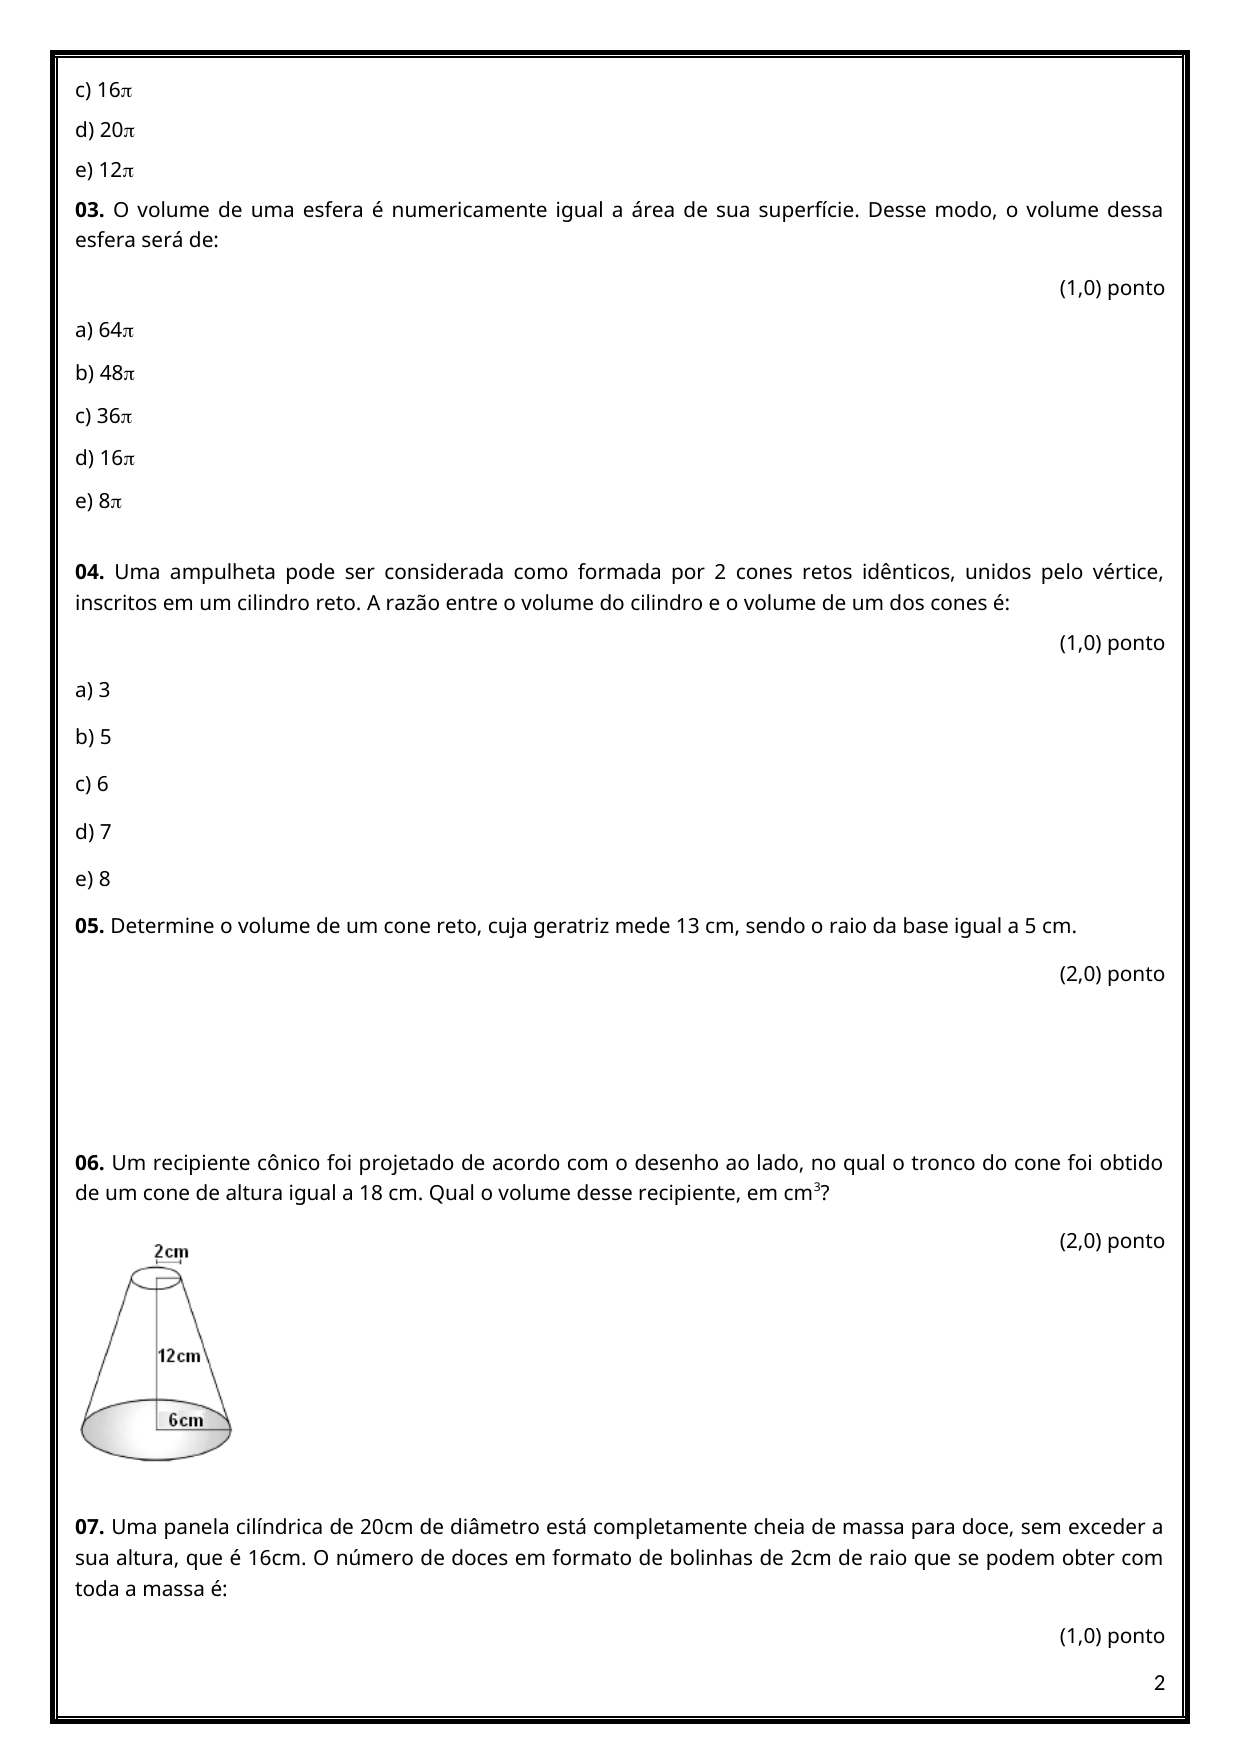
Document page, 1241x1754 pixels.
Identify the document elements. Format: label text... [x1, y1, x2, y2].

text 05. Determine o volume de um cone reto, cuja geratriz mede 13 cm, sendo o raio da base igual a 5 cm. [75, 911, 1165, 940]
text b) 48 [75, 358, 1165, 387]
text (1,0) ponto [75, 273, 1165, 301]
text a) 3 [75, 675, 1165, 703]
text a) 64 [75, 316, 1165, 344]
text d) 16 [75, 443, 1165, 472]
text e) 8 [75, 864, 1165, 892]
picture [75, 1240, 236, 1464]
text c) 16 [75, 75, 1165, 103]
text (1,0) ponto [75, 628, 1165, 656]
text c) 36 [75, 401, 1165, 429]
text (1,0) ponto [75, 1621, 1165, 1649]
text e) 8 [75, 486, 1165, 514]
text (2,0) ponto [75, 1226, 1165, 1254]
text d) 20 [75, 115, 1165, 143]
text b) 5 [75, 722, 1165, 751]
text 06. Um recipiente cônico foi projetado de acordo com o desenho ao lado, no qual o tronco do cone foi obtido de um cone de altura igual a 18 cm. Qual o volume desse recipiente, em cm3? [75, 1148, 1165, 1207]
text d) 7 [75, 817, 1165, 845]
text (2,0) ponto [75, 959, 1165, 987]
text c) 6 [75, 769, 1165, 798]
text e) 12 [75, 155, 1165, 183]
text 07. Uma panela cilíndrica de 20cm de diâmetro está completamente cheia de massa para doce, sem exceder a sua altura, que é 16cm. O número de doces em formato de bolinhas de 2cm de raio que se podem obter com toda a massa é: [75, 1512, 1165, 1602]
text 03. O volume de uma esfera é numericamente igual a área de sua superfície. Desse modo, o volume dessa esfera será de: [75, 195, 1165, 254]
text 04. Uma ampulheta pode ser considerada como formada por 2 cones retos idênticos, unidos pelo vértice, inscritos em um cilindro reto. A razão entre o volume do cilindro e o volume de um dos cones é: [75, 557, 1165, 616]
